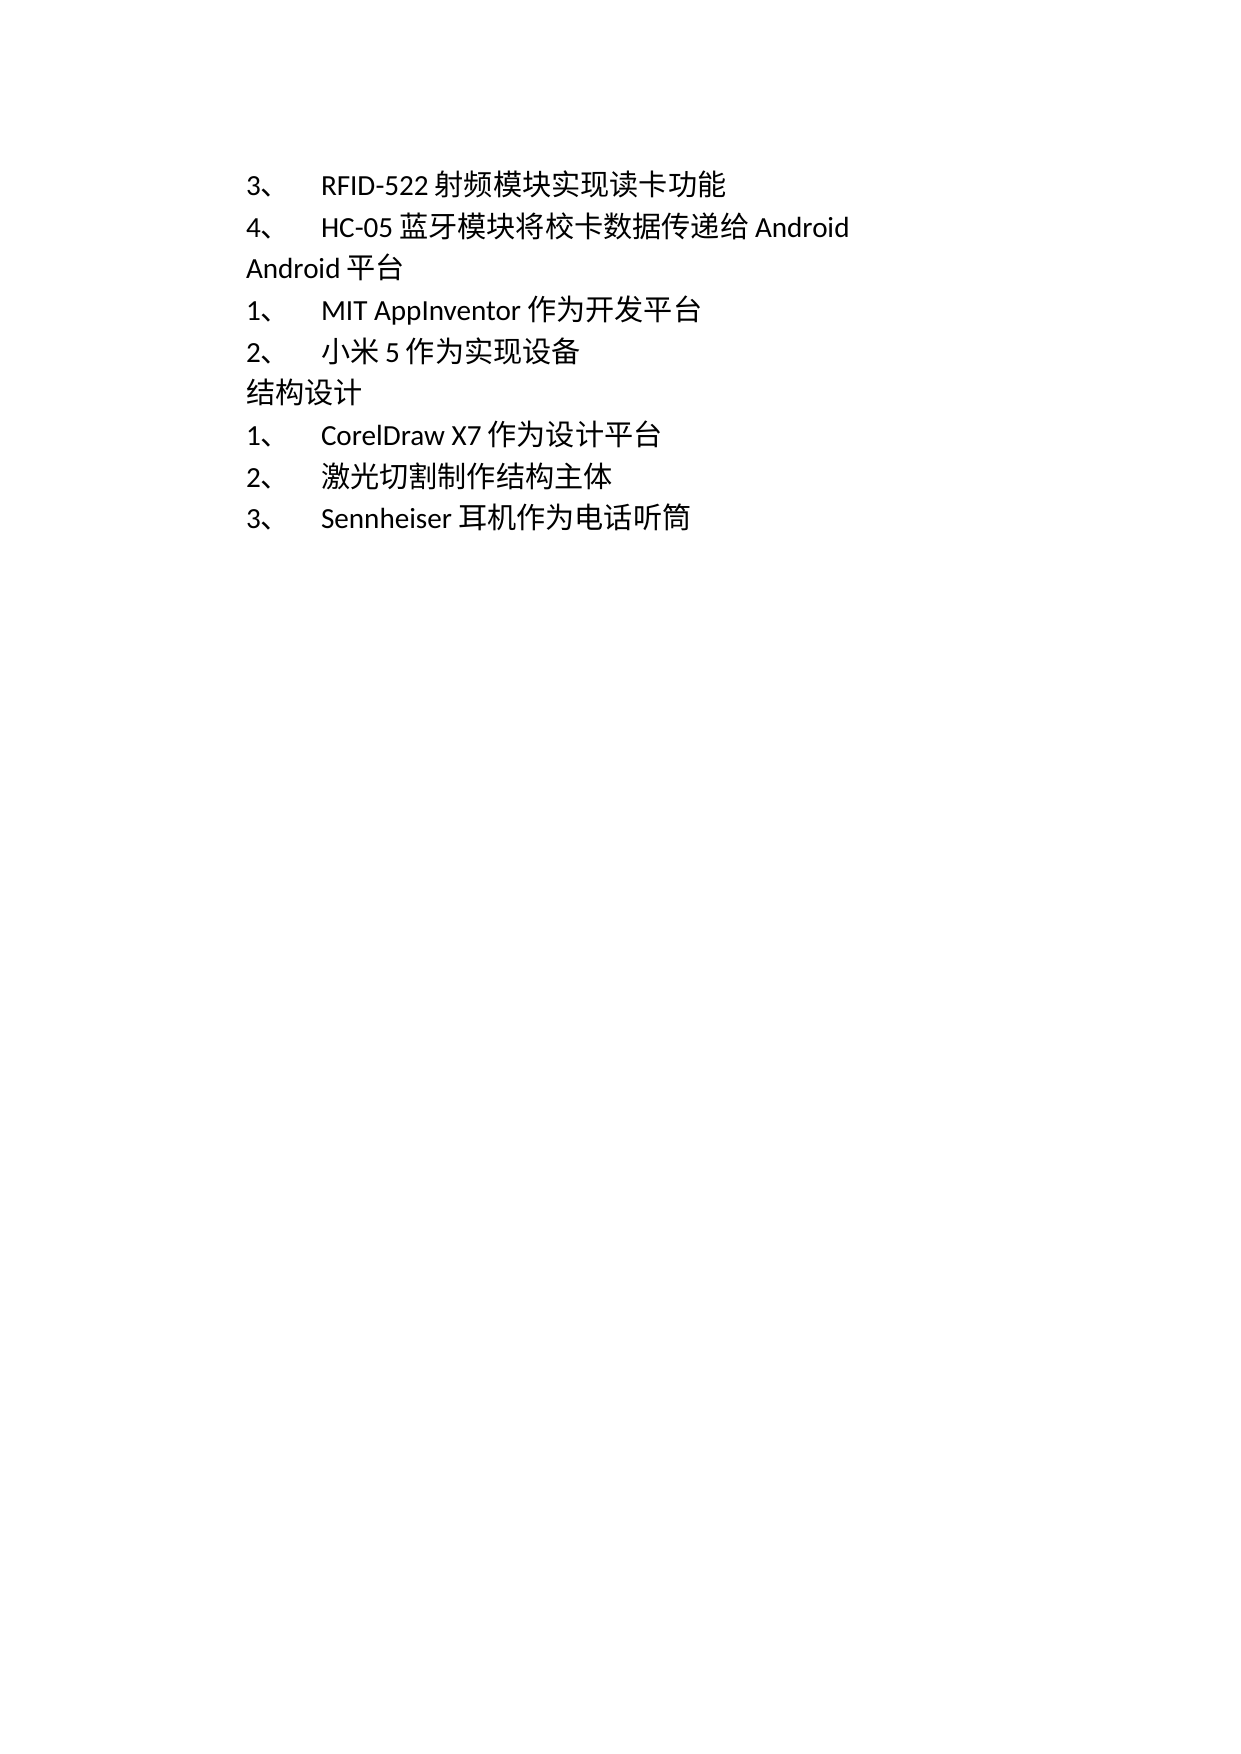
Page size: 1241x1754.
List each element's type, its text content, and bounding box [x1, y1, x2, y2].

list RFID-522射频模块实现读卡功能 [246, 162, 1053, 204]
list Sennheiser耳机作为电话听筒 [246, 495, 1053, 537]
text Android平台 [246, 245, 1053, 287]
list 激光切割制作结构主体 [246, 454, 1053, 495]
list MIT AppInventor作为开发平台 [246, 287, 1053, 329]
list HC-05蓝牙模块将校卡数据传递给Android [246, 204, 1053, 245]
text 结构设计 [246, 370, 1053, 412]
list CorelDraw X7作为设计平台 [246, 412, 1053, 454]
list 小米5作为实现设备 [246, 329, 1053, 370]
